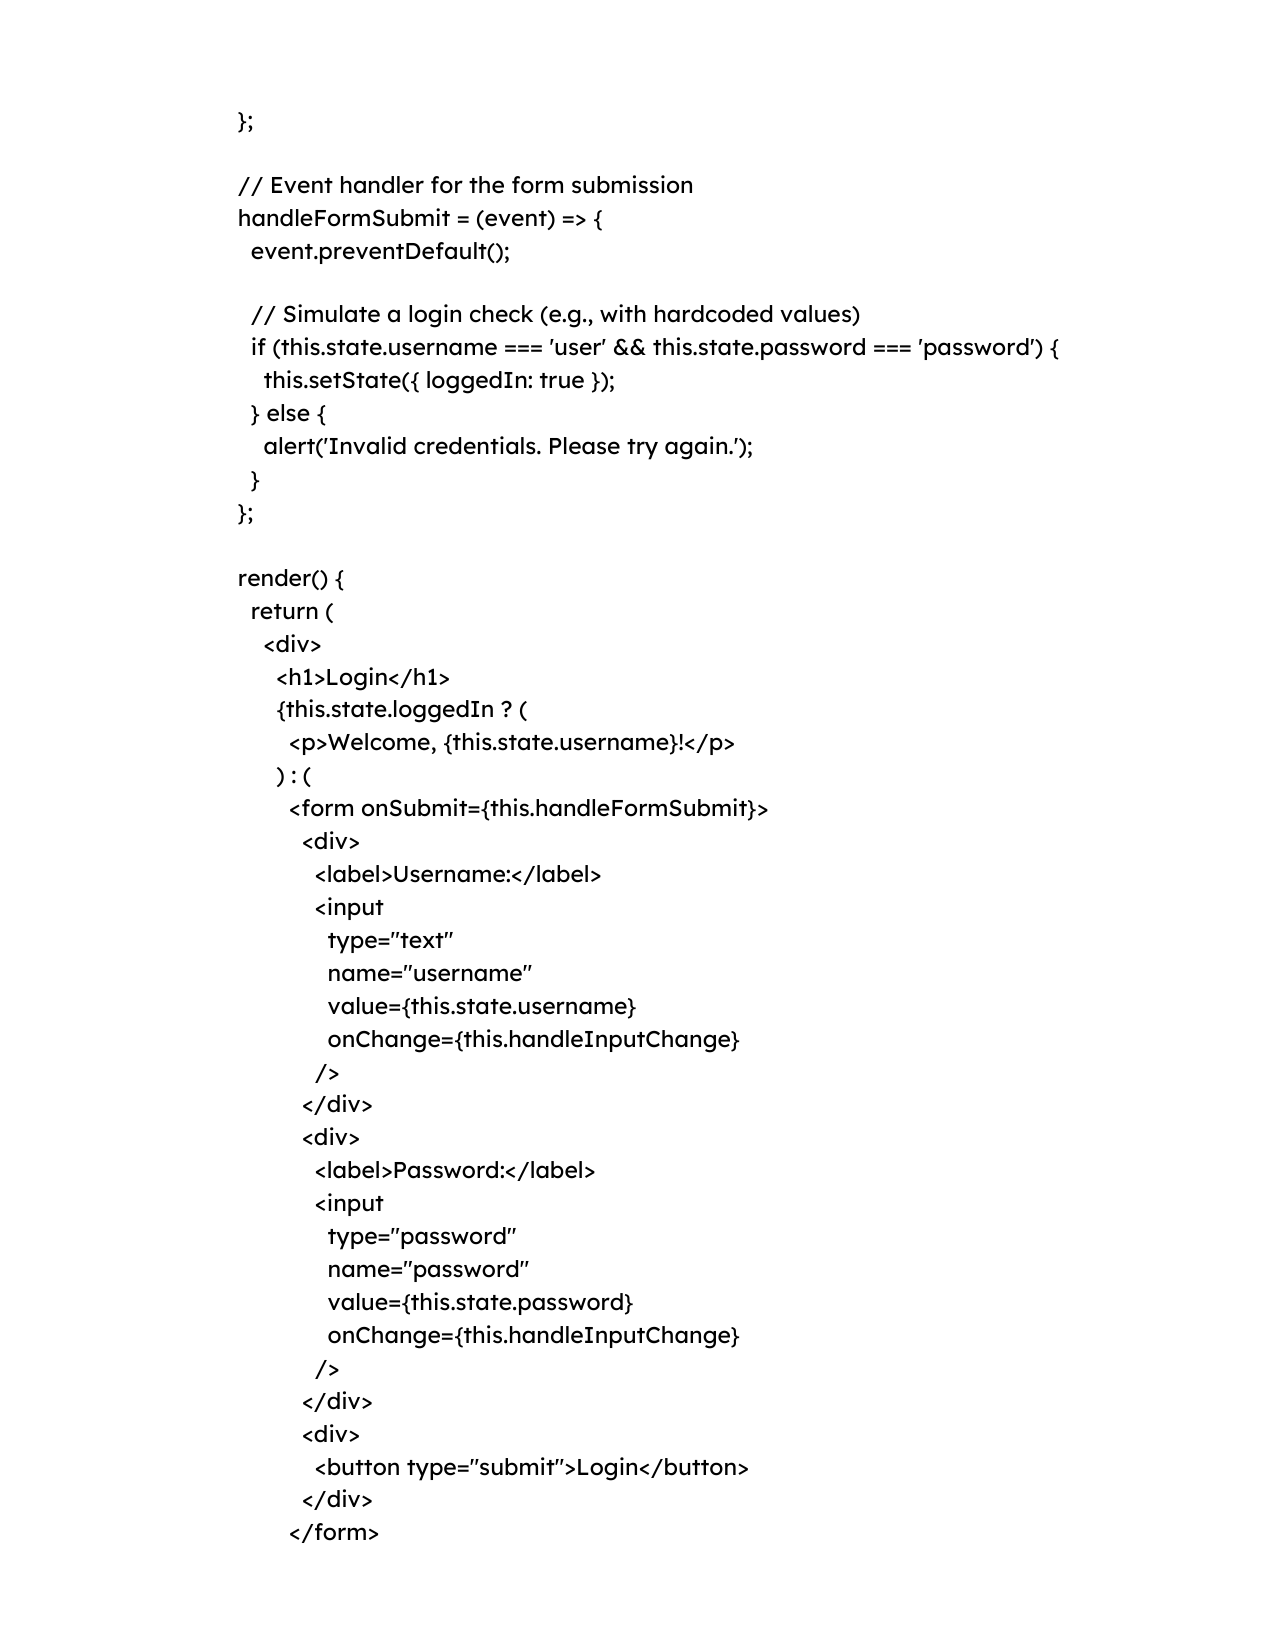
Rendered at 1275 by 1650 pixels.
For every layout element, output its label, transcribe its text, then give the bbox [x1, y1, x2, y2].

text name="password" [225, 1254, 1125, 1283]
text type="password" [225, 1222, 1125, 1250]
text ) : ( [225, 761, 1125, 789]
text }; [225, 105, 1125, 134]
text handleFormSubmit = (event) => { [225, 204, 1125, 233]
text if (this.state.username === 'user' && this.state.password === 'password') { [225, 333, 1125, 362]
text alert('Invalid credentials. Please try again.'); [225, 432, 1125, 460]
text } [225, 464, 1125, 493]
text <h1>Login</h1> [225, 662, 1125, 691]
text /> [225, 1353, 1125, 1382]
text value={this.state.password} [225, 1287, 1125, 1316]
text // Simulate a login check (e.g., with hardcoded values) [225, 300, 1125, 329]
text onChange={this.handleInputChange} [225, 1320, 1125, 1349]
text <label>Password:</label> [225, 1156, 1125, 1184]
text <button type="submit">Login</button> [225, 1452, 1125, 1481]
text </form> [225, 1518, 1125, 1547]
text value={this.state.username} [225, 991, 1125, 1020]
text // Event handler for the form submission [225, 171, 1125, 200]
text type="text" [225, 925, 1125, 954]
text <div> [225, 629, 1125, 658]
text {this.state.loggedIn ? ( [225, 695, 1125, 724]
text <div> [225, 827, 1125, 855]
text event.preventDefault(); [225, 237, 1125, 266]
text render() { [225, 563, 1125, 592]
text return ( [225, 596, 1125, 625]
text <label>Username:</label> [225, 859, 1125, 888]
text </div> [225, 1485, 1125, 1514]
text <p>Welcome, {this.state.username}!</p> [225, 728, 1125, 757]
text <div> [225, 1123, 1125, 1152]
text <div> [225, 1419, 1125, 1448]
text </div> [225, 1090, 1125, 1119]
text } else { [225, 399, 1125, 427]
text name="username" [225, 958, 1125, 987]
text this.setState({ loggedIn: true }); [225, 366, 1125, 394]
text onChange={this.handleInputChange} [225, 1024, 1125, 1053]
text }; [225, 497, 1125, 526]
text <form onSubmit={this.handleFormSubmit}> [225, 794, 1125, 822]
text <input [225, 1189, 1125, 1217]
text </div> [225, 1386, 1125, 1415]
text <input [225, 892, 1125, 921]
text /> [225, 1057, 1125, 1086]
